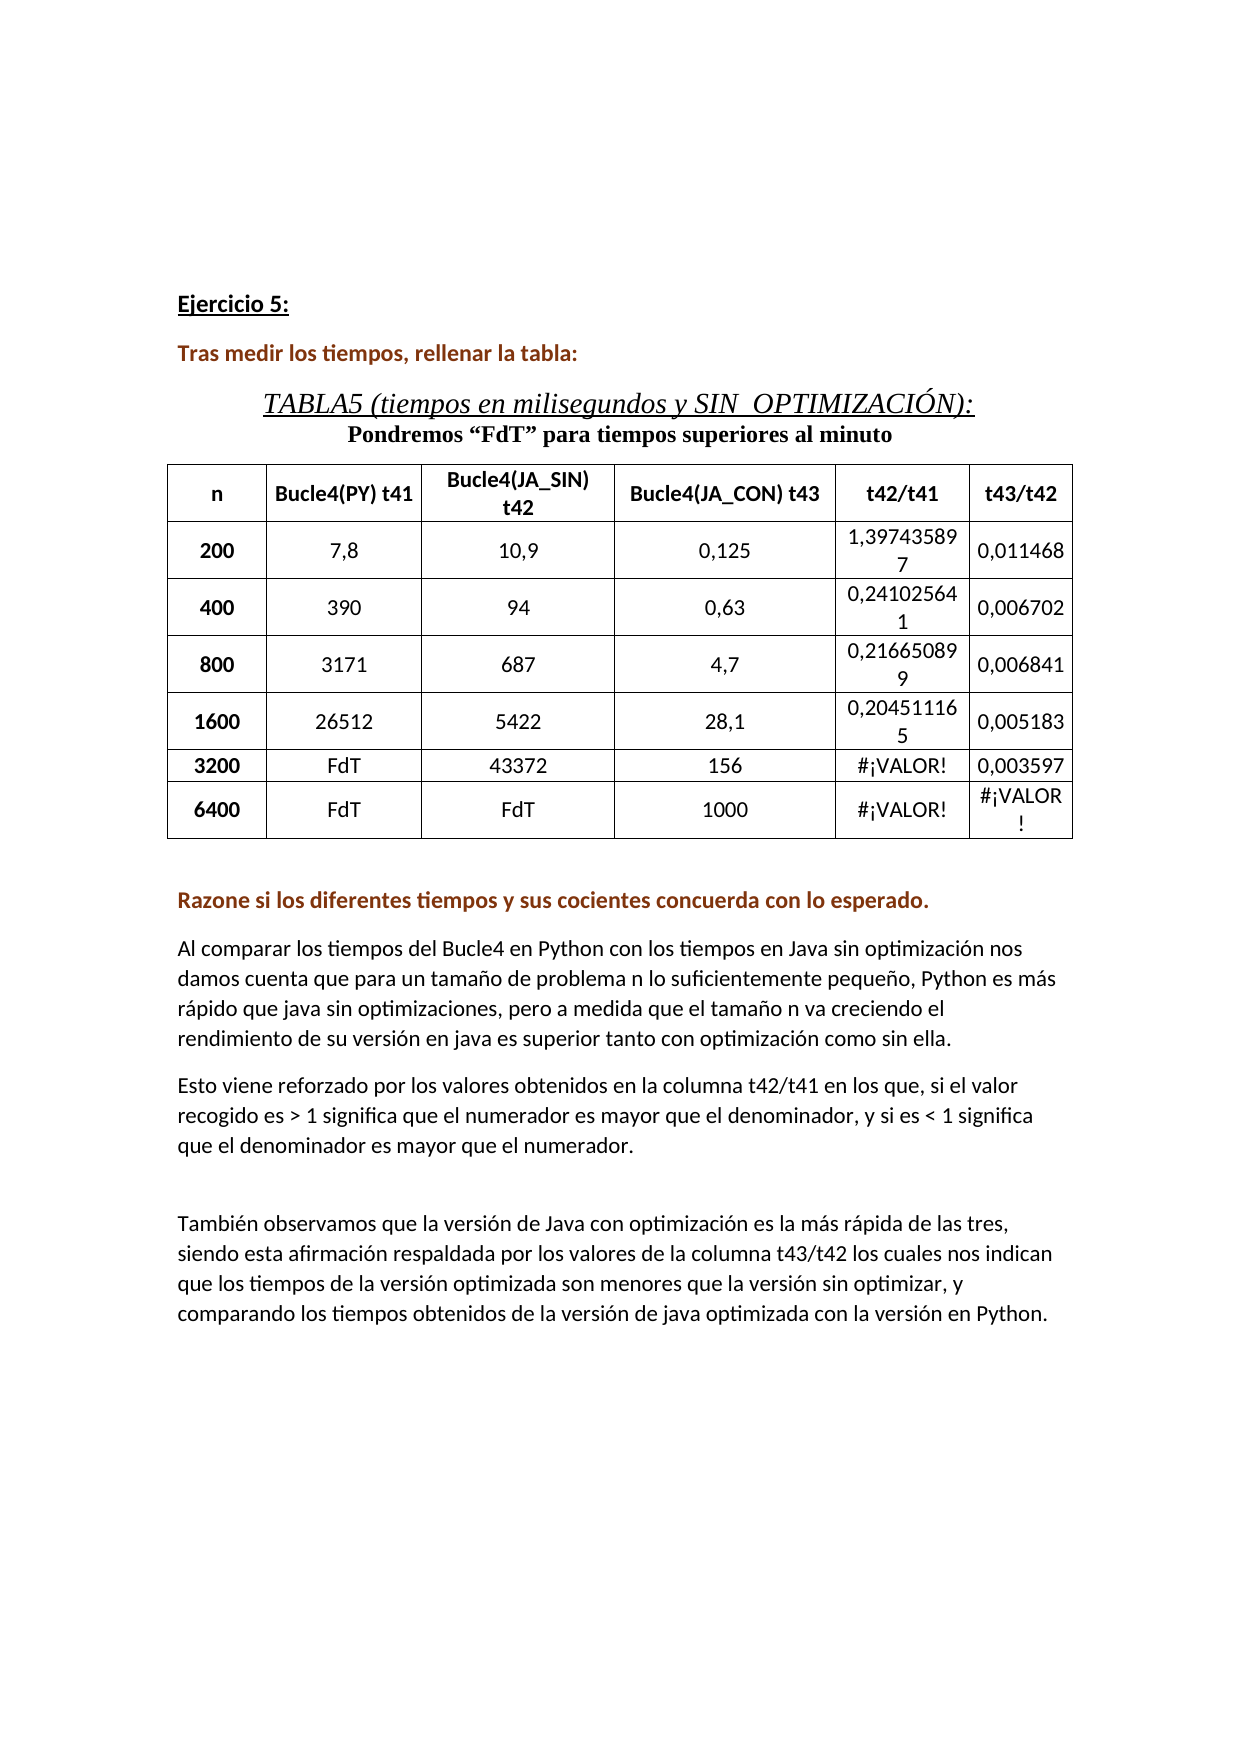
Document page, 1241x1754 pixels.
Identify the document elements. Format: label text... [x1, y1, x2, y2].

table_cell 400 [168, 579, 266, 635]
table_header Bucle4(JA_CON) t43 [615, 465, 835, 521]
table_cell 0,63 [615, 579, 835, 635]
table_cell FdT [422, 782, 614, 838]
table_cell 10,9 [422, 522, 614, 578]
table_cell 4,7 [615, 636, 835, 692]
table_cell 5422 [422, 693, 614, 749]
table_cell 0,006702 [970, 579, 1072, 635]
text Tras medir los tiempos, rellenar la tabla: [177, 338, 1063, 367]
table_header n [168, 465, 266, 521]
table_cell 43372 [422, 750, 614, 781]
table_cell #¡VALOR! [836, 750, 969, 781]
table_header t42/t41 [836, 465, 969, 521]
table_cell 7,8 [267, 522, 421, 578]
table_cell 6400 [168, 782, 266, 838]
table_cell 200 [168, 522, 266, 578]
text Razone si los diferentes tiempos y sus cocientes concuerda con lo esperado. [177, 886, 1063, 915]
text Al comparar los tiempos del Bucle4 en Python con los tiempos en Java sin optimización nos damos cuenta que para un tamaño de problema n lo suficientemente pequeño, Python es más rápido que java sin optimizaciones, pero a medida que el tamaño n va creciendo el rendimiento de su versión en java es superior tanto con optimización como sin ella. [177, 934, 1063, 1052]
table_cell 687 [422, 636, 614, 692]
table_cell 0,216650899 [836, 636, 969, 692]
table_cell FdT [267, 750, 421, 781]
table_cell 390 [267, 579, 421, 635]
table_cell 0,006841 [970, 636, 1072, 692]
table_cell #¡VALOR! [970, 782, 1072, 838]
table_cell 800 [168, 636, 266, 692]
table_cell 0,005183 [970, 693, 1072, 749]
table_cell 0,204511165 [836, 693, 969, 749]
text Esto viene reforzado por los valores obtenidos en la columna t42/t41 en los que, si el valor recogido es > 1 significa que el numerador es mayor que el denominador, y si es < 1 significa que el denominador es mayor que el numerador. [177, 1071, 1063, 1160]
table_cell 156 [615, 750, 835, 781]
table_cell 0,241025641 [836, 579, 969, 635]
table_cell 94 [422, 579, 614, 635]
text También observamos que la versión de Java con optimización es la más rápida de las tres, siendo esta afirmación respaldada por los valores de la columna t43/t42 los cuales nos indican que los tiempos de la versión optimizada son menores que la versión sin optimizar, y comparando los tiempos obtenidos de la versión de java optimizada con la versión en Python. [177, 1209, 1063, 1327]
table_cell 0,125 [615, 522, 835, 578]
table_header t43/t42 [970, 465, 1072, 521]
table_cell 26512 [267, 693, 421, 749]
table_header Bucle4(PY) t41 [267, 465, 421, 521]
text Pondremos “FdT” para tiempos superiores al minuto [177, 419, 1063, 447]
text TABLA5 (tiempos en milisegundos y SIN_OPTIMIZACIÓN): [177, 386, 1063, 419]
table_cell 1,397435897 [836, 522, 969, 578]
table_cell 28,1 [615, 693, 835, 749]
table_cell 1600 [168, 693, 266, 749]
table_cell FdT [267, 782, 421, 838]
table_cell 3171 [267, 636, 421, 692]
table_cell 3200 [168, 750, 266, 781]
table_cell 1000 [615, 782, 835, 838]
table_cell #¡VALOR! [836, 782, 969, 838]
table_cell 0,011468 [970, 522, 1072, 578]
table_cell 0,003597 [970, 750, 1072, 781]
text Ejercicio 5: [177, 288, 1063, 319]
table_header Bucle4(JA_SIN) t42 [422, 465, 614, 521]
